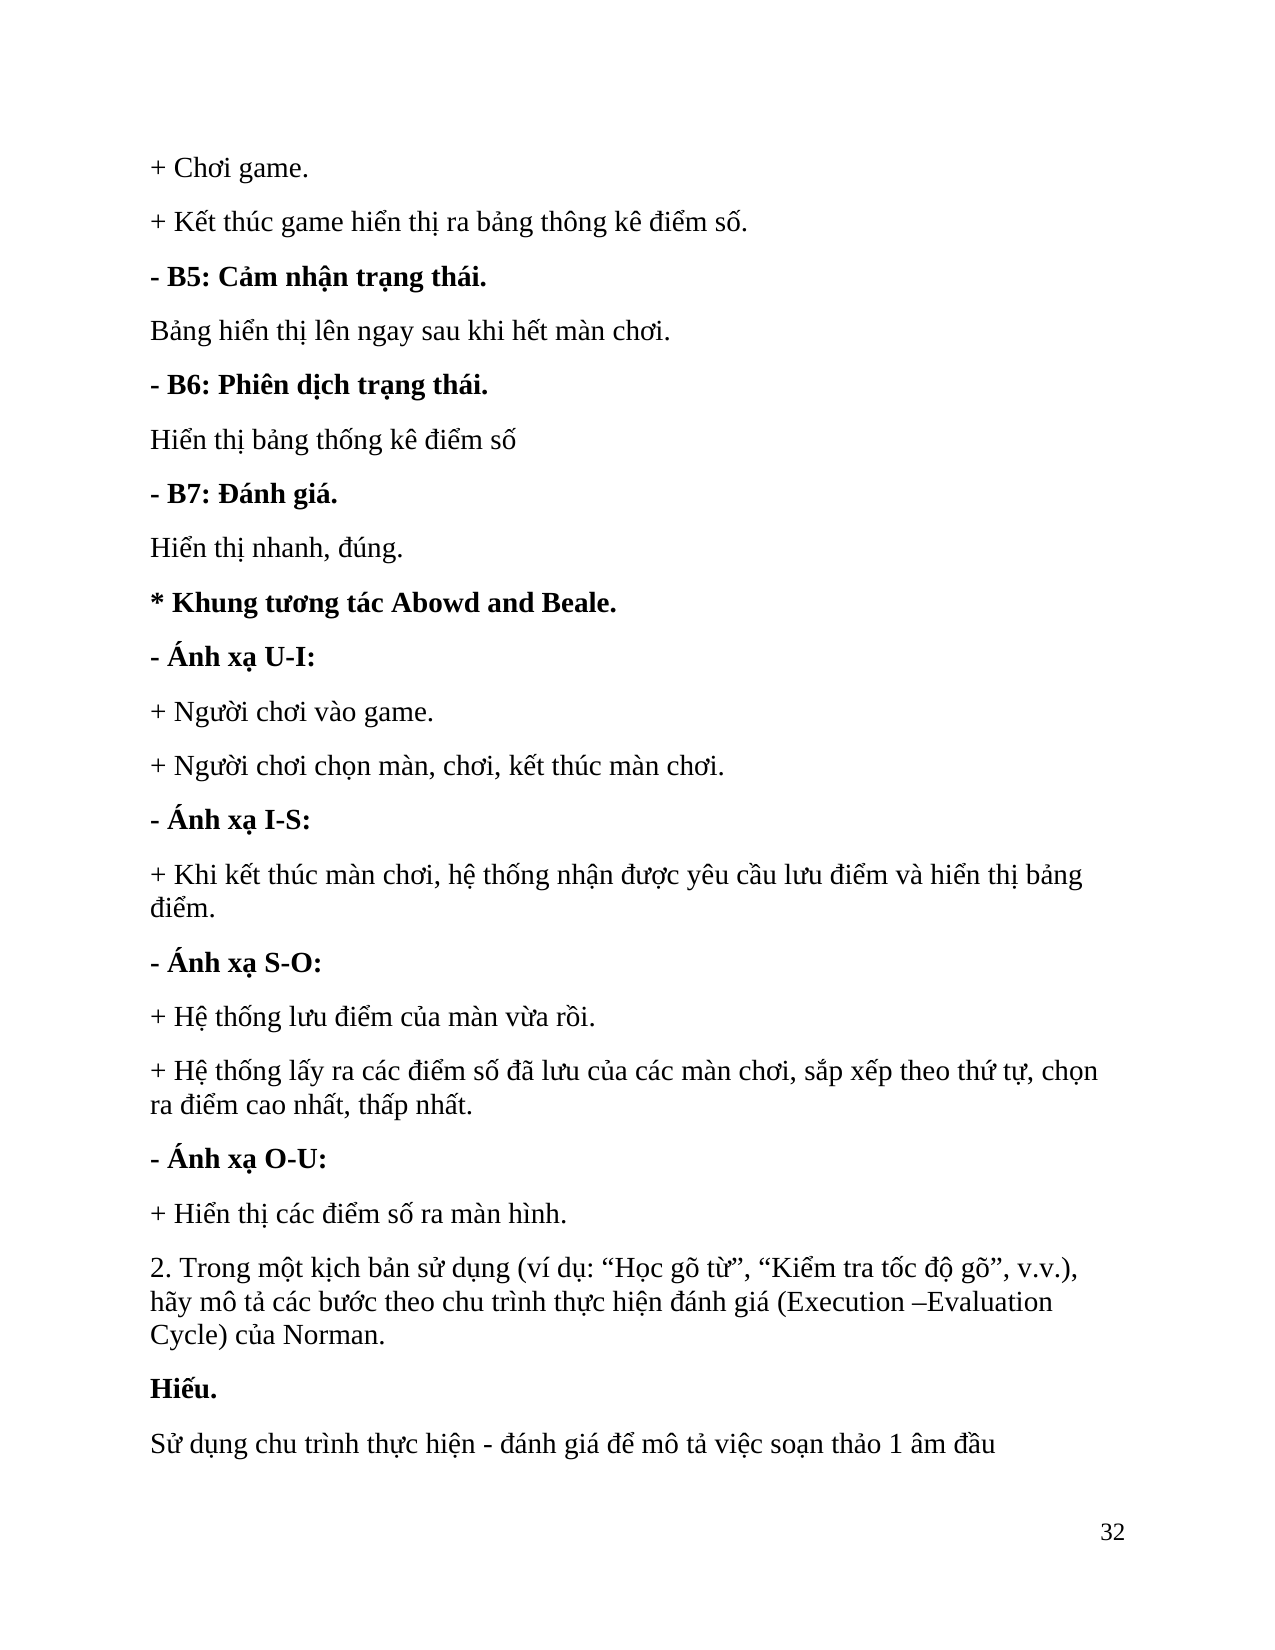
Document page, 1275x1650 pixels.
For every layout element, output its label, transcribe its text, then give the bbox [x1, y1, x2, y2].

text Hiển thị nhanh, đúng. [150, 531, 1125, 564]
text + Hệ thống lưu điểm của màn vừa rồi. [150, 999, 1125, 1033]
text Sử dụng chu trình thực hiện - đánh giá để mô tả việc soạn thảo 1 âm đầu [150, 1426, 1125, 1459]
text 2. Trong một kịch bản sử dụng (ví dụ: “Học gõ từ”, “Kiểm tra tốc độ gõ”, v.v.), hãy mô tả các bước theo chu trình thực hiện đánh giá (Execution –Evaluation Cycle) của Norman. [150, 1250, 1125, 1351]
text - B6: Phiên dịch trạng thái. [150, 367, 1125, 401]
text + Chơi game. [150, 150, 1125, 183]
text - Ánh xạ I-S: [150, 802, 1125, 836]
text - Ánh xạ S-O: [150, 945, 1125, 978]
text - B7: Đánh giá. [150, 476, 1125, 510]
text - Ánh xạ U-I: [150, 639, 1125, 673]
text - Ánh xạ O-U: [150, 1141, 1125, 1175]
text Hiếu. [150, 1372, 1125, 1405]
text + Người chơi chọn màn, chơi, kết thúc màn chơi. [150, 748, 1125, 782]
text - B5: Cảm nhận trạng thái. [150, 259, 1125, 292]
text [150, 204, 1125, 238]
text + Hệ thống lấy ra các điểm số đã lưu của các màn chơi, sắp xếp theo thứ tự, chọn ra điểm cao nhất, thấp nhất. [150, 1053, 1125, 1121]
text + Khi kết thúc màn chơi, hệ thống nhận được yêu cầu lưu điểm và hiển thị bảng điểm. [150, 857, 1125, 924]
text Bảng hiển thị lên ngay sau khi hết màn chơi. [150, 313, 1125, 347]
text * Khung tương tác Abowd and Beale. [150, 585, 1125, 618]
text Hiển thị bảng thống kê điểm số [150, 422, 1125, 455]
text + Người chơi vào game. [150, 694, 1125, 727]
text + Hiển thị các điểm số ra màn hình. [150, 1196, 1125, 1229]
